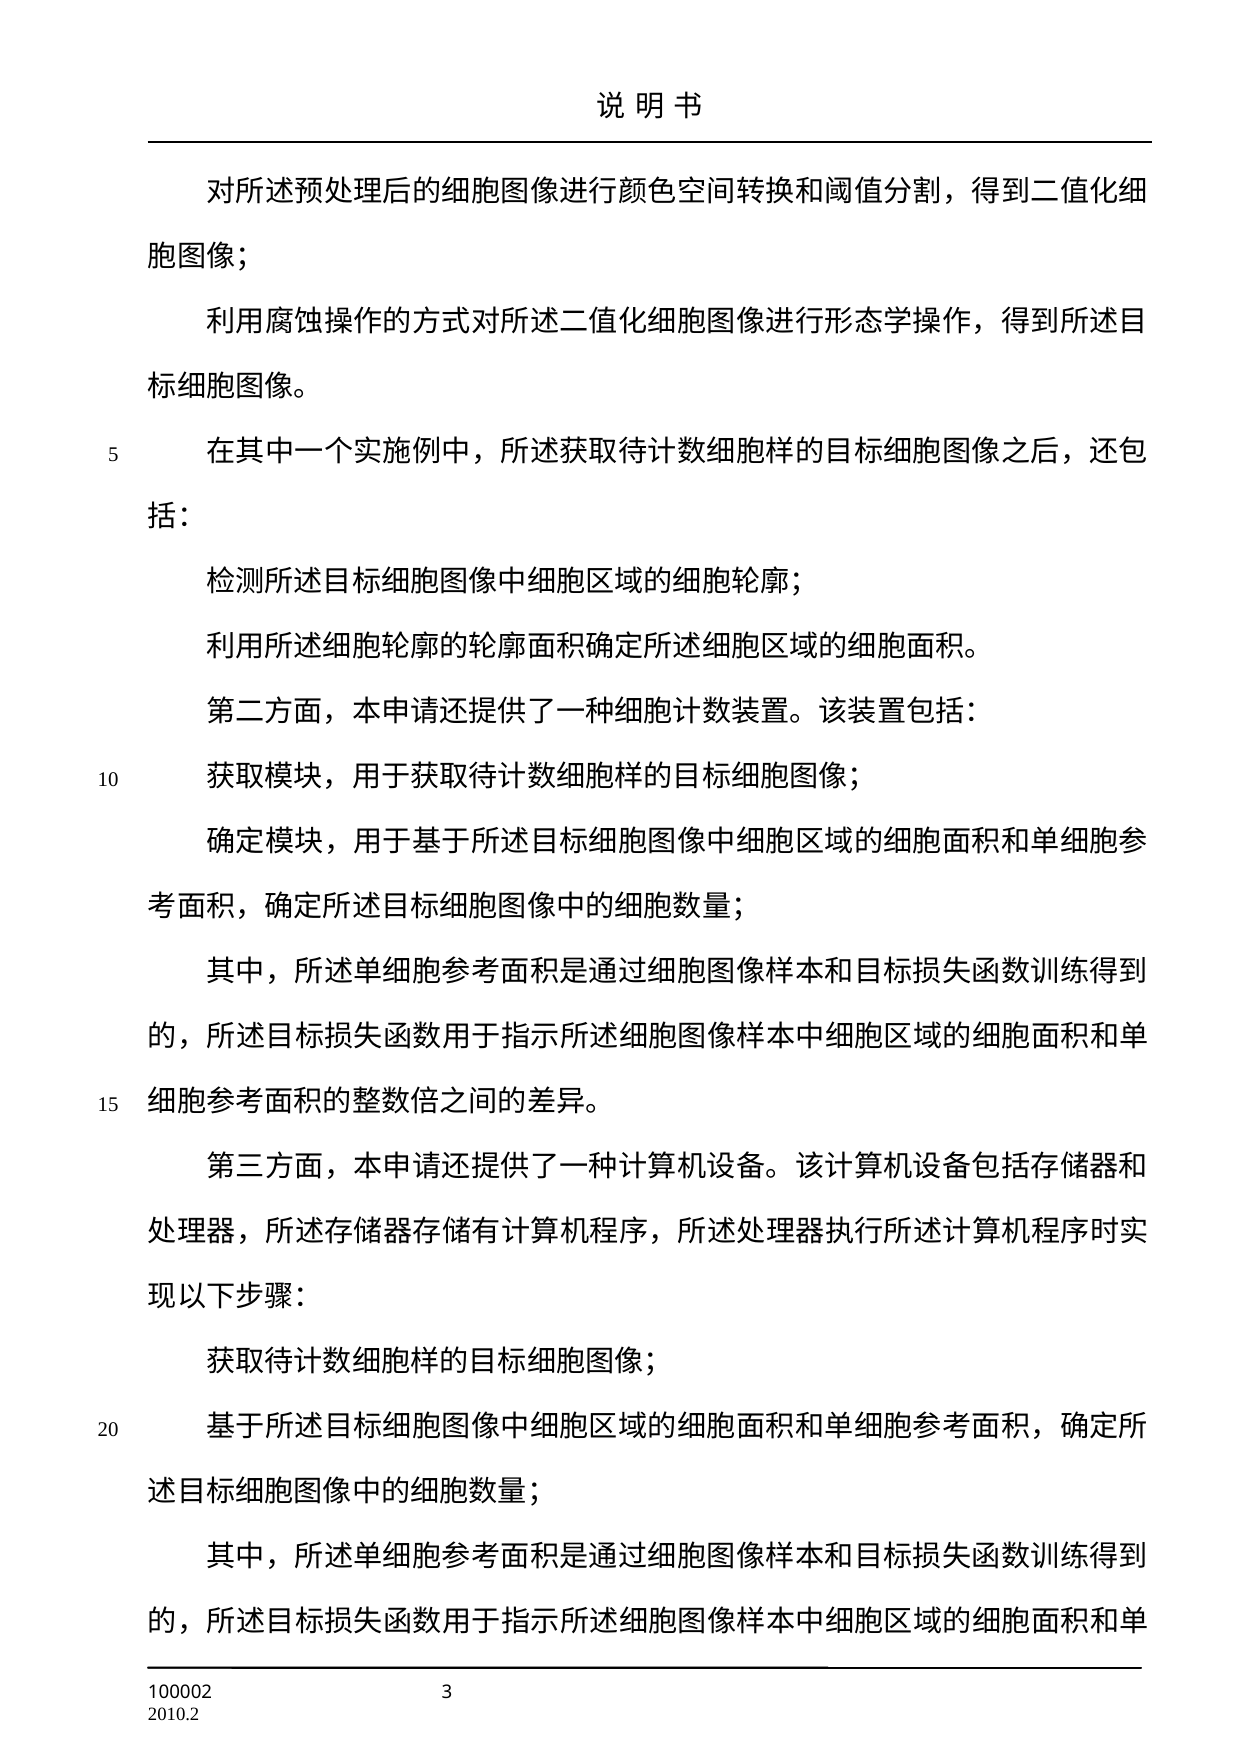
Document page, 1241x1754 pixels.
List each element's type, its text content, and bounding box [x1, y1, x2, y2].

text 利用所述细胞轮廓的轮廓面积确定所述细胞区域的细胞面积。 [148, 611, 1152, 676]
text 对所述预处理后的细胞图像进行颜色空间转换和阈值分割，得到二值化细胞图像； [148, 156, 1152, 286]
text 获取待计数细胞样的目标细胞图像； [148, 1326, 1152, 1391]
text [148, 1521, 1152, 1651]
text 检测所述目标细胞图像中细胞区域的细胞轮廓； [148, 546, 1152, 611]
text 在其中一个实施例中，所述获取待计数细胞样的目标细胞图像之后，还包括： [148, 416, 1152, 546]
text 其中，所述单细胞参考面积是通过细胞图像样本和目标损失函数训练得到的，所述目标损失函数用于指示所述细胞图像样本中细胞区域的细胞面积和单细胞参考面积的整数倍之间的差异。 [148, 936, 1152, 1131]
text 确定模块，用于基于所述目标细胞图像中细胞区域的细胞面积和单细胞参考面积，确定所述目标细胞图像中的细胞数量； [148, 806, 1152, 936]
text 第三方面，本申请还提供了一种计算机设备。该计算机设备包括存储器和处理器，所述存储器存储有计算机程序，所述处理器执行所述计算机程序时实现以下步骤： [148, 1131, 1152, 1326]
text 基于所述目标细胞图像中细胞区域的细胞面积和单细胞参考面积，确定所述目标细胞图像中的细胞数量； [148, 1391, 1152, 1521]
text 获取模块，用于获取待计数细胞样的目标细胞图像； [148, 741, 1152, 806]
text 利用腐蚀操作的方式对所述二值化细胞图像进行形态学操作，得到所述目标细胞图像。 [148, 286, 1152, 416]
text 第二方面，本申请还提供了一种细胞计数装置。该装置包括： [148, 676, 1152, 741]
